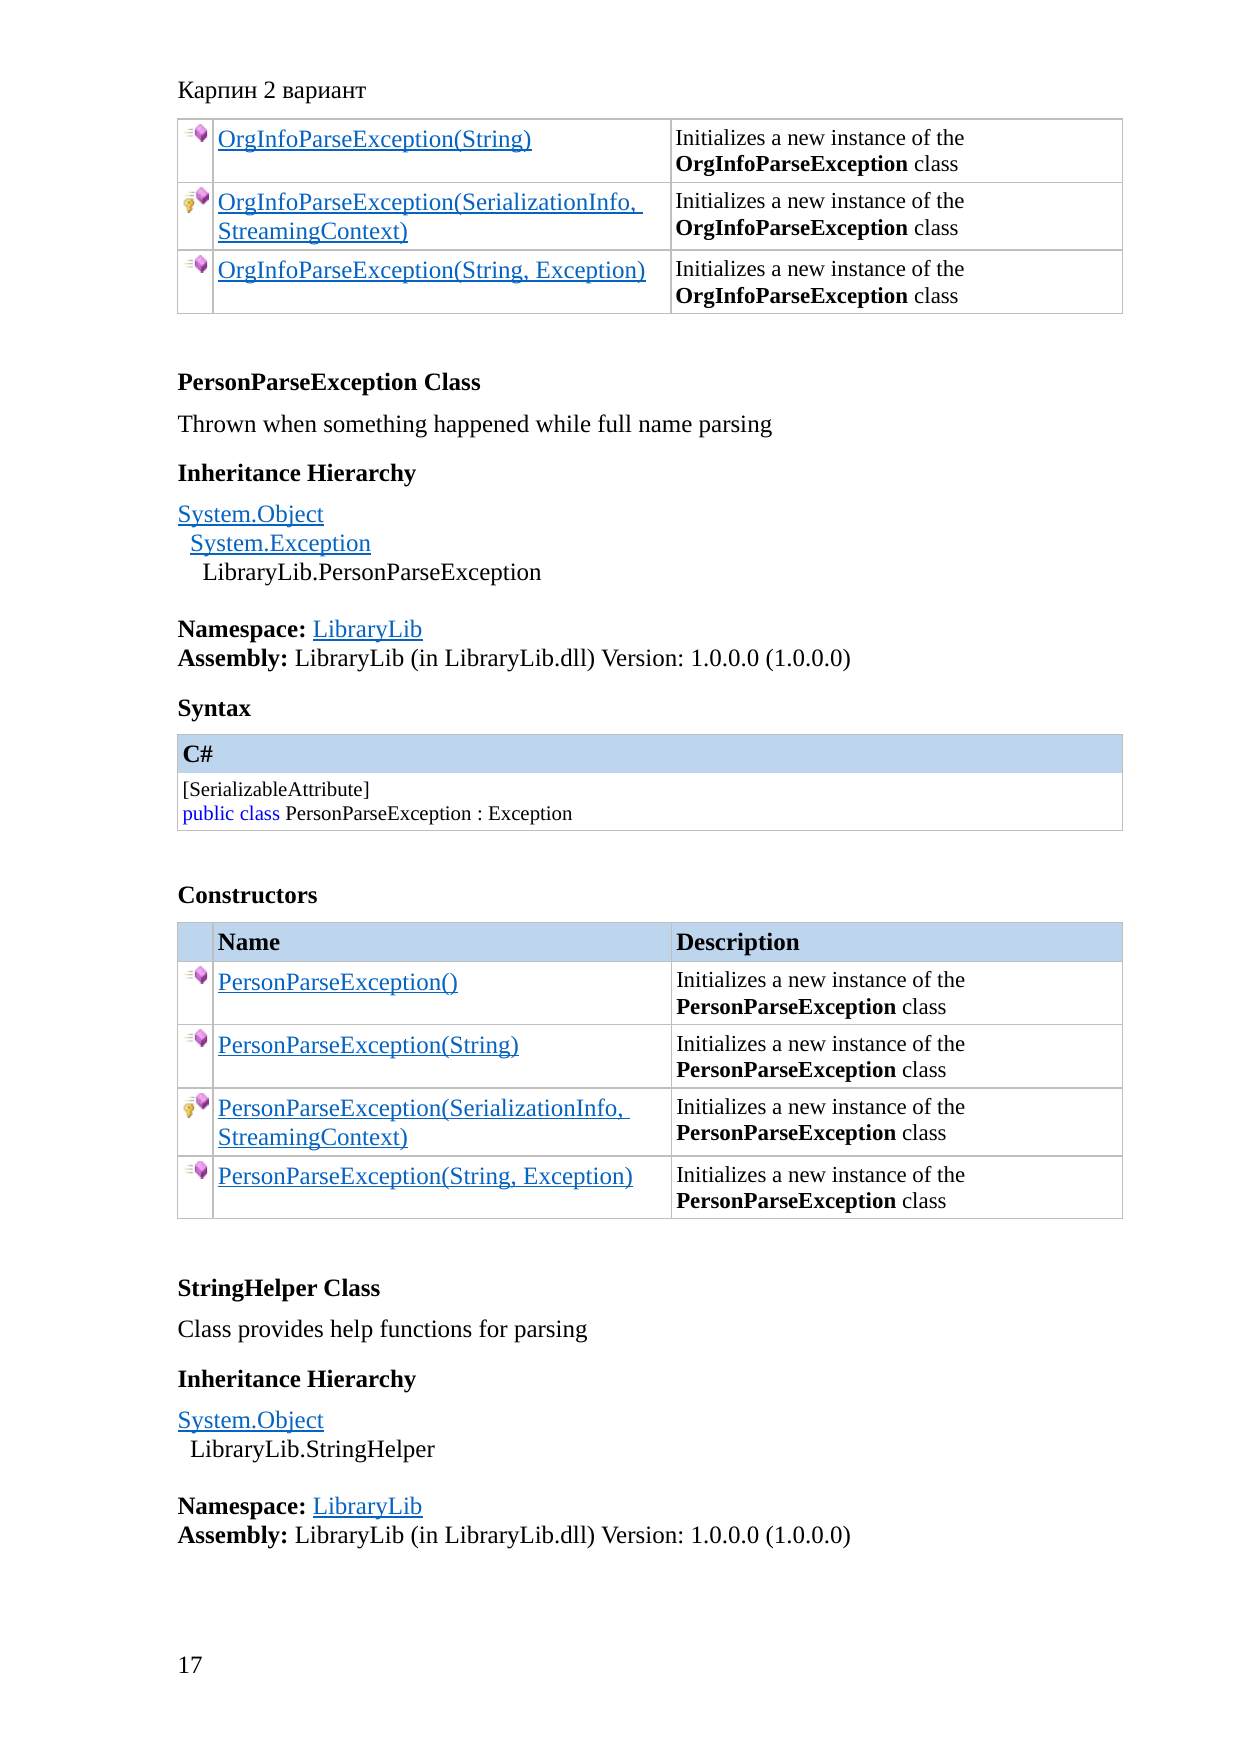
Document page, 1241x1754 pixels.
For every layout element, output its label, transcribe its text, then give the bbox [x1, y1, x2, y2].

text Namespace: LibraryLib Assembly: LibraryLib (in LibraryLib.dll) Version: 1.0.0.0 (1.0.0.0) [177, 614, 1122, 672]
text Class provides help functions for parsing [177, 1314, 1122, 1343]
table_cell Initializes a new instance of the PersonParseException class [672, 1089, 1122, 1155]
table_cell OrgInfoParseException(String, Exception) [214, 251, 670, 313]
table_cell [178, 183, 212, 249]
picture [182, 1029, 208, 1047]
table_cell [SerializableAttribute] public class PersonParseException : Exception [178, 773, 1122, 830]
table_cell Initializes a new instance of the PersonParseException class [672, 962, 1122, 1024]
table_cell PersonParseException(String) [214, 1025, 671, 1087]
table_cell Initializes a new instance of the OrgInfoParseException class [672, 251, 1122, 313]
table_cell Initializes a new instance of the OrgInfoParseException class [672, 183, 1122, 249]
table_cell PersonParseException() [214, 962, 671, 1024]
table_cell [672, 120, 1122, 181]
table_cell [178, 120, 212, 181]
subtitle Inheritance Hierarchy [177, 1364, 1122, 1393]
picture [182, 1093, 209, 1118]
subtitle StringHelper Class [177, 1273, 1122, 1302]
picture [182, 187, 209, 213]
subtitle PersonParseException Class [177, 367, 1122, 396]
table_cell [178, 1089, 212, 1155]
table_header Name [214, 923, 671, 961]
table_cell OrgInfoParseException(SerializationInfo, StreamingContext) [214, 183, 670, 249]
text Thrown when something happened while full name parsing [177, 409, 1122, 437]
picture [182, 1161, 208, 1179]
table_cell Initializes a new instance of the PersonParseException class [672, 1157, 1122, 1218]
table_cell Initializes a new instance of the PersonParseException class [672, 1025, 1122, 1087]
table_header C# [178, 735, 1122, 773]
text System.Object System.Exception LibraryLib.PersonParseException [177, 499, 1122, 614]
text Namespace: LibraryLib Assembly: LibraryLib (in LibraryLib.dll) Version: 1.0.0.0 (1.0.0.0) [177, 1491, 1122, 1549]
subtitle Inheritance Hierarchy [177, 458, 1122, 487]
picture [182, 966, 208, 984]
table_cell OrgInfoParseException(String) [214, 120, 670, 181]
table_cell [178, 962, 212, 1024]
table_cell [178, 1157, 212, 1218]
text System.Object LibraryLib.StringHelper [177, 1405, 1122, 1491]
table_header [178, 923, 212, 961]
table_cell [178, 251, 212, 313]
subtitle Constructors [177, 881, 1122, 909]
picture [182, 124, 208, 142]
table_header Description [672, 923, 1122, 961]
picture [182, 255, 208, 273]
table_cell PersonParseException(SerializationInfo, StreamingContext) [214, 1089, 671, 1155]
table_cell PersonParseException(String, Exception) [214, 1157, 671, 1218]
subtitle Syntax [177, 693, 1122, 722]
table_cell [178, 1025, 212, 1087]
